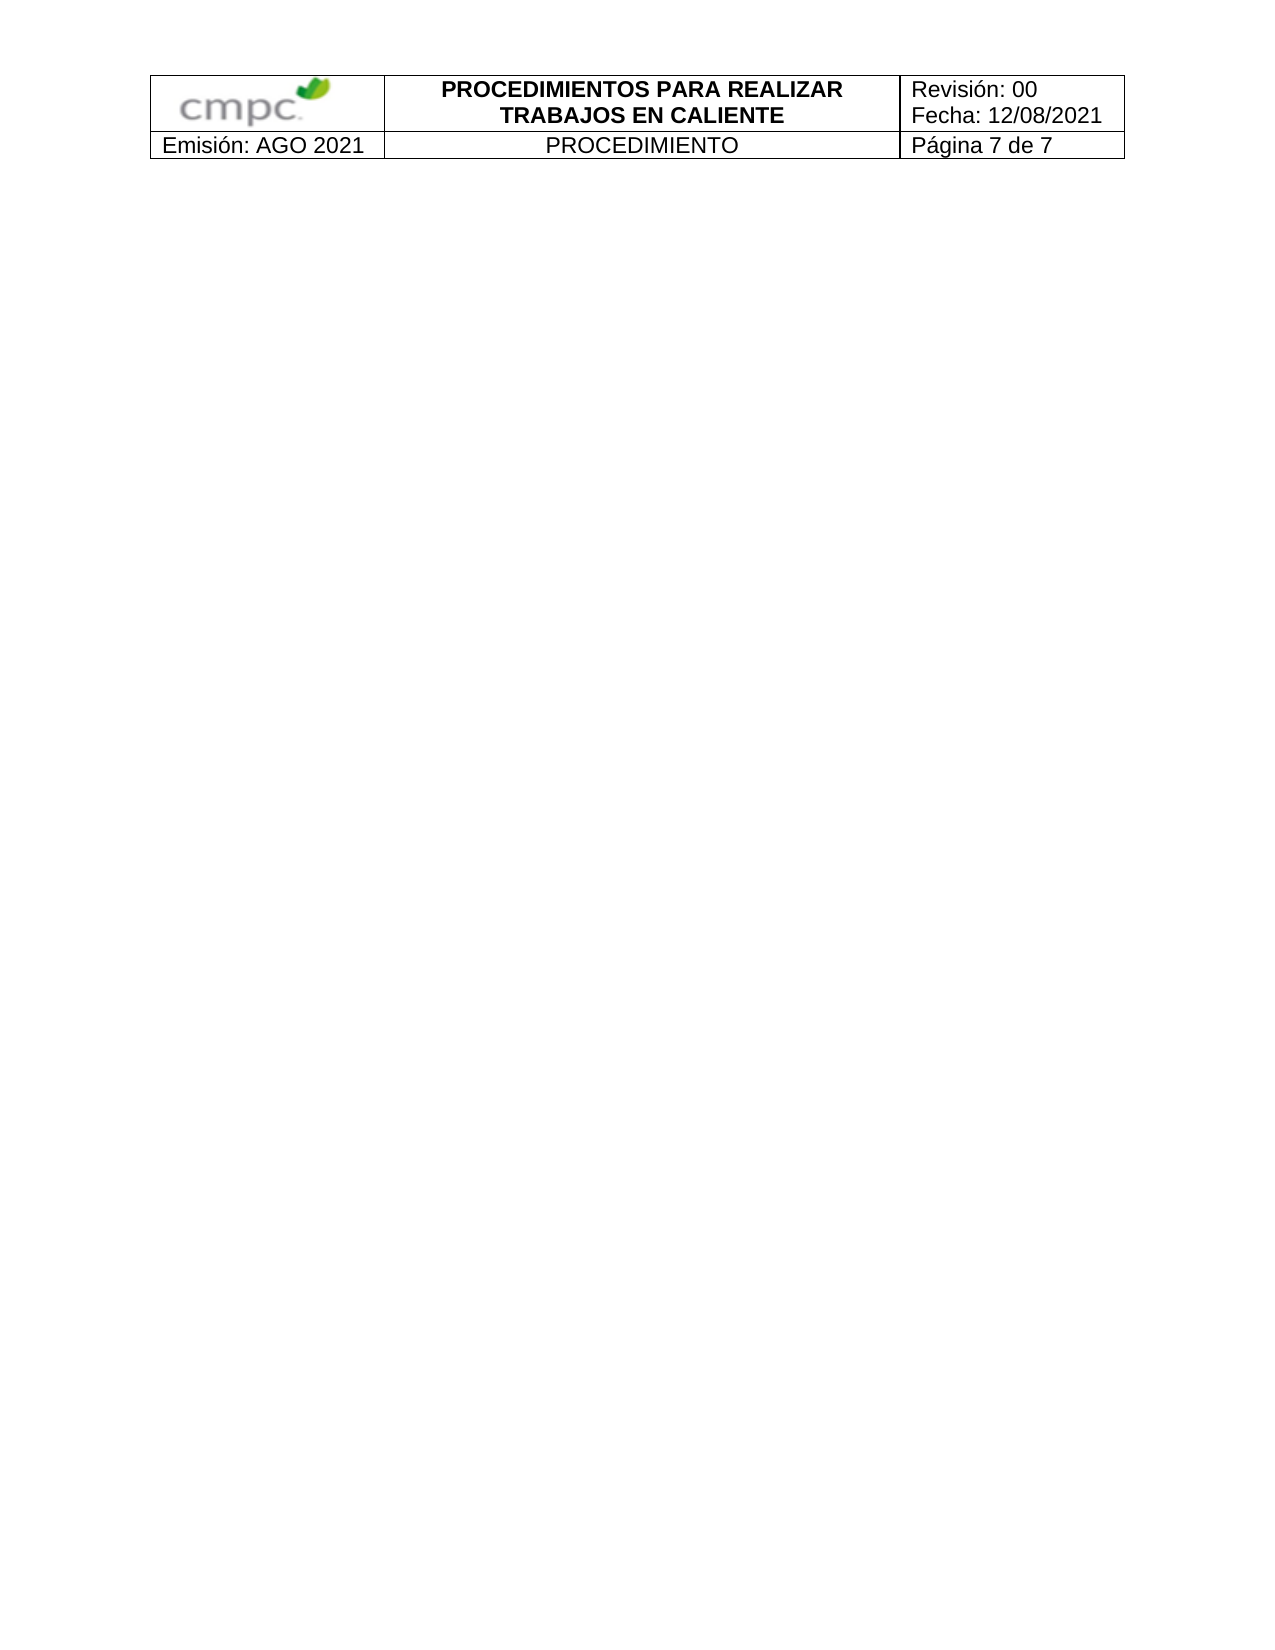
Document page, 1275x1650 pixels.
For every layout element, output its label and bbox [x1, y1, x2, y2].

picture [161, 76, 353, 131]
